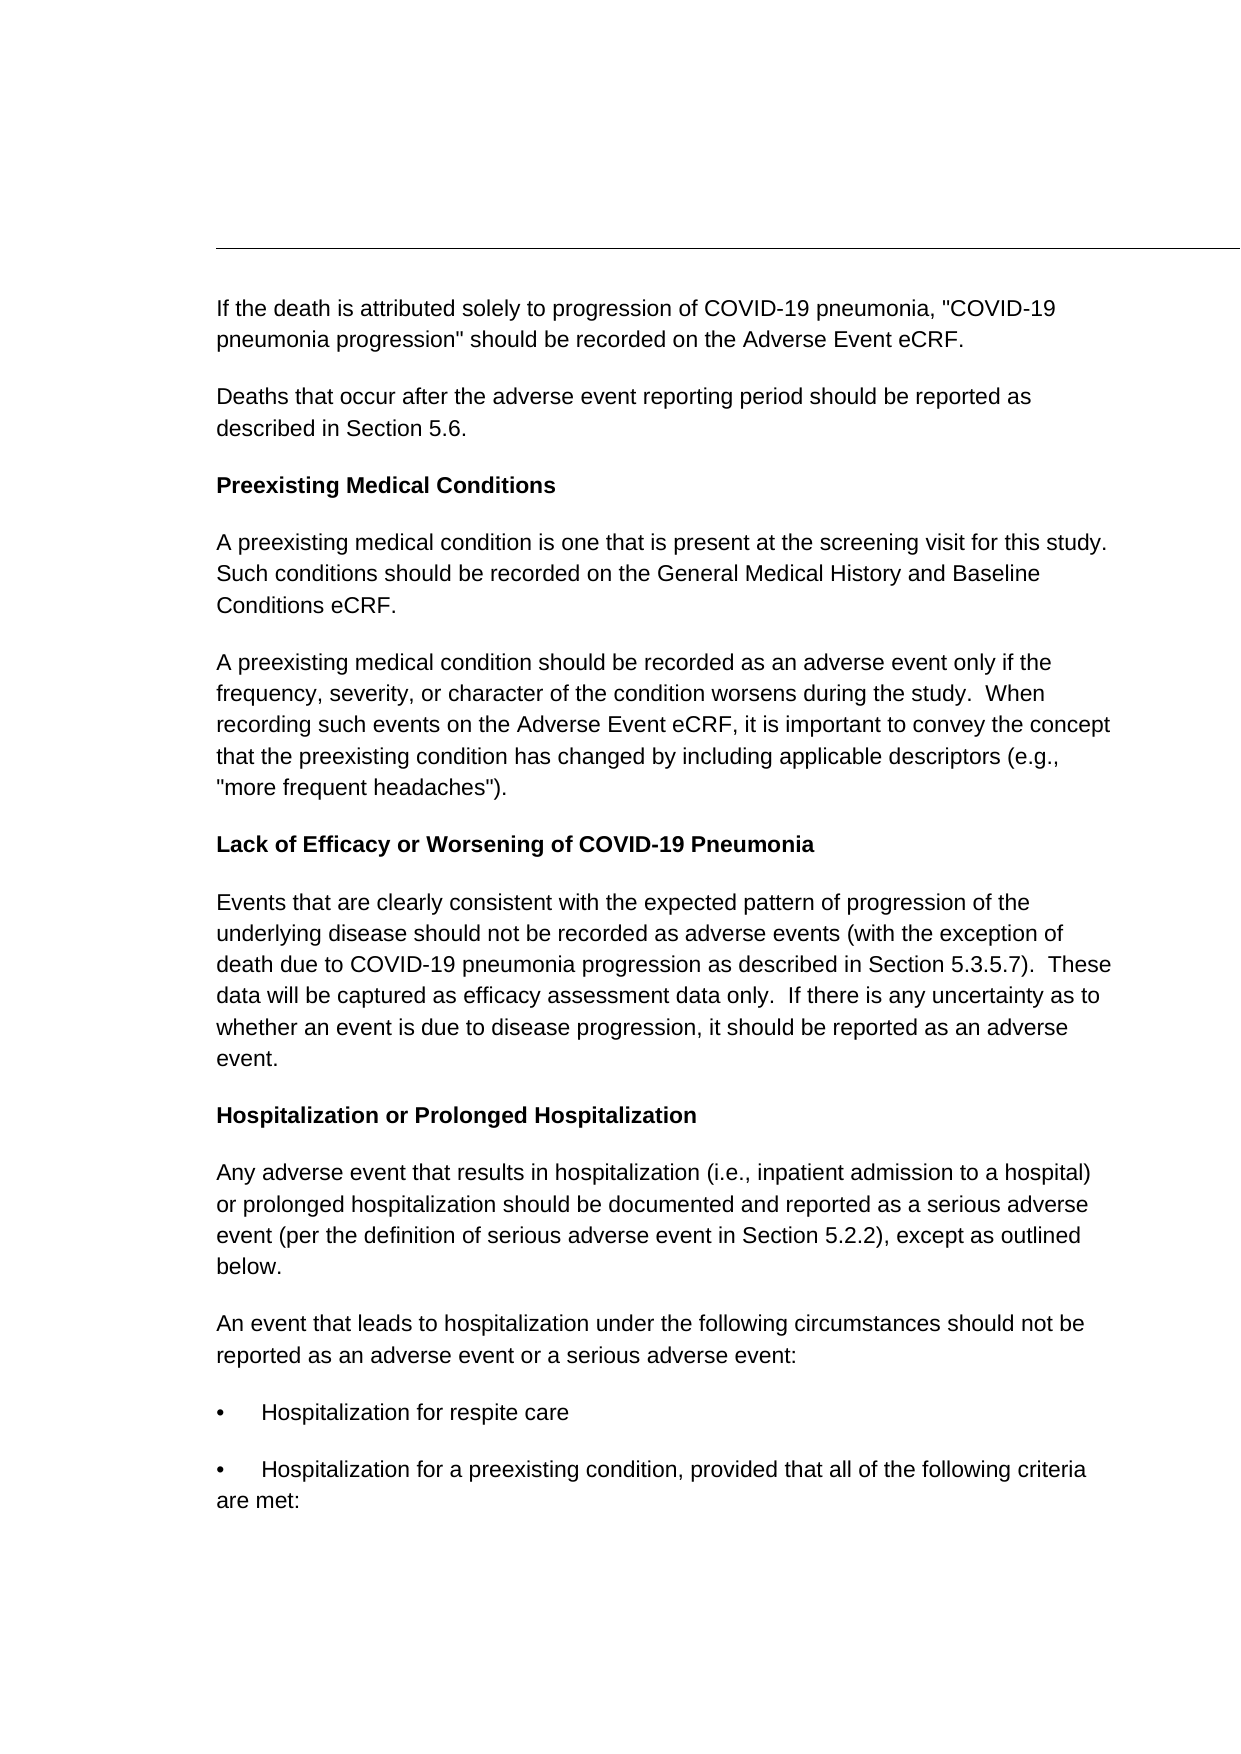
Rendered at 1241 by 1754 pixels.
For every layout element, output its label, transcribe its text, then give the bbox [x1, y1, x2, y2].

text Preexisting Medical Conditions [216, 467, 1116, 498]
text Lack of Efficacy or Worsening of COVID-19 Pneumonia [216, 826, 1116, 857]
text A preexisting medical condition is one that is present at the screening visit for this study. Such conditions should be recorded on the General Medical History and Baseline Conditions eCRF. [216, 524, 1116, 618]
text Deaths that occur after the adverse event reporting period should be reported as described in Section 5.6. [216, 378, 1116, 441]
text Hospitalization or Prolonged Hospitalization [216, 1097, 1116, 1128]
text Any adverse event that results in hospitalization (i.e., inpatient admission to a hospital) or prolonged hospitalization should be documented and reported as a serious adverse event (per the definition of serious adverse event in Section 5.2.2), except as outlined below. [216, 1154, 1116, 1279]
text • Hospitalization for respite care [216, 1394, 1116, 1425]
text An event that leads to hospitalization under the following circumstances should not be reported as an adverse event or a serious adverse event: [216, 1305, 1116, 1368]
text • Hospitalization for a preexisting condition, provided that all of the following criteria are met: [216, 1451, 1116, 1514]
text If the death is attributed solely to progression of COVID-19 pneumonia, "COVID-19 pneumonia progression" should be recorded on the Adverse Event eCRF. [216, 290, 1116, 352]
text A preexisting medical condition should be recorded as an adverse event only if the frequency, severity, or character of the condition worsens during the study. When recording such events on the Adverse Event eCRF, it is important to convey the concept that the preexisting condition has changed by including applicable descriptors (e.g., "more frequent headaches"). [216, 644, 1116, 800]
text Events that are clearly consistent with the expected pattern of progression of the underlying disease should not be recorded as adverse events (with the exception of death due to COVID-19 pneumonia progression as described in Section 5.3.5.7). These data will be captured as efficacy assessment data only. If there is any uncertainty as to whether an event is due to disease progression, it should be reported as an adverse event. [216, 883, 1116, 1071]
